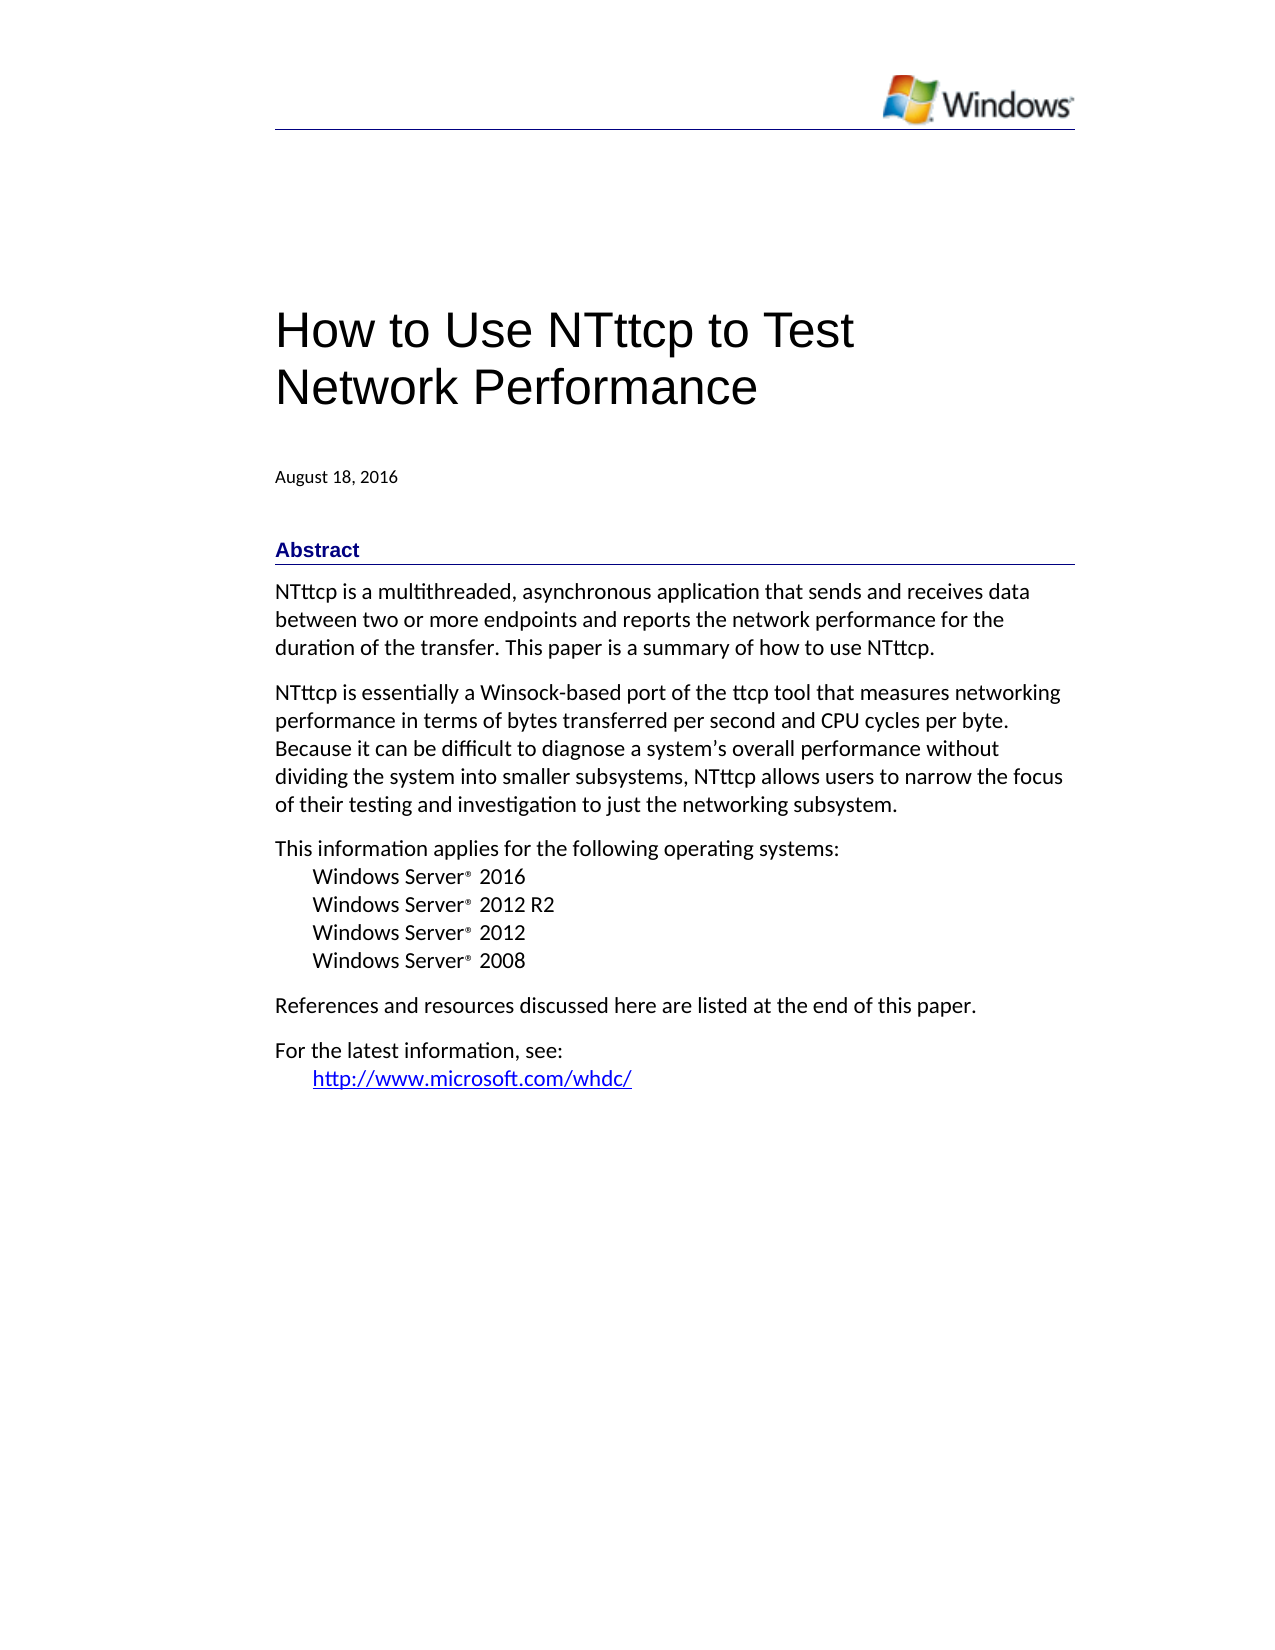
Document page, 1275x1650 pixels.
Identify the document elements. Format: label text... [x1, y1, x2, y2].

text Abstract [275, 538, 1075, 564]
text For the latest information, see: http://www.microsoft.com/whdc/ [275, 1036, 1075, 1092]
text NTttcp is essentially a Winsock-based port of the ttcp tool that measures networking performance in terms of bytes transferred per second and CPU cycles per byte. Because it can be difficult to diagnose a system’s overall performance without dividing the system into smaller subsystems, NTttcp allows users to narrow the focus of their testing and investigation to just the networking subsystem. [275, 678, 1075, 818]
text This information applies for the following operating systems: Windows Server® 2016 Windows Server® 2012 R2 Windows Server® 2012 Windows Server® 2008 [275, 834, 1075, 974]
text NTttcp is a multithreaded, asynchronous application that sends and receives data between two or more endpoints and reports the network performance for the duration of the transfer. This paper is a summary of how to use NTttcp. [275, 577, 1075, 661]
title How to Use NTttcp to Test Network Performance [275, 300, 1075, 415]
text References and resources discussed here are listed at the end of this paper. [275, 991, 1075, 1019]
text August 18, 2016 [275, 465, 1075, 488]
picture [882, 75, 1075, 127]
